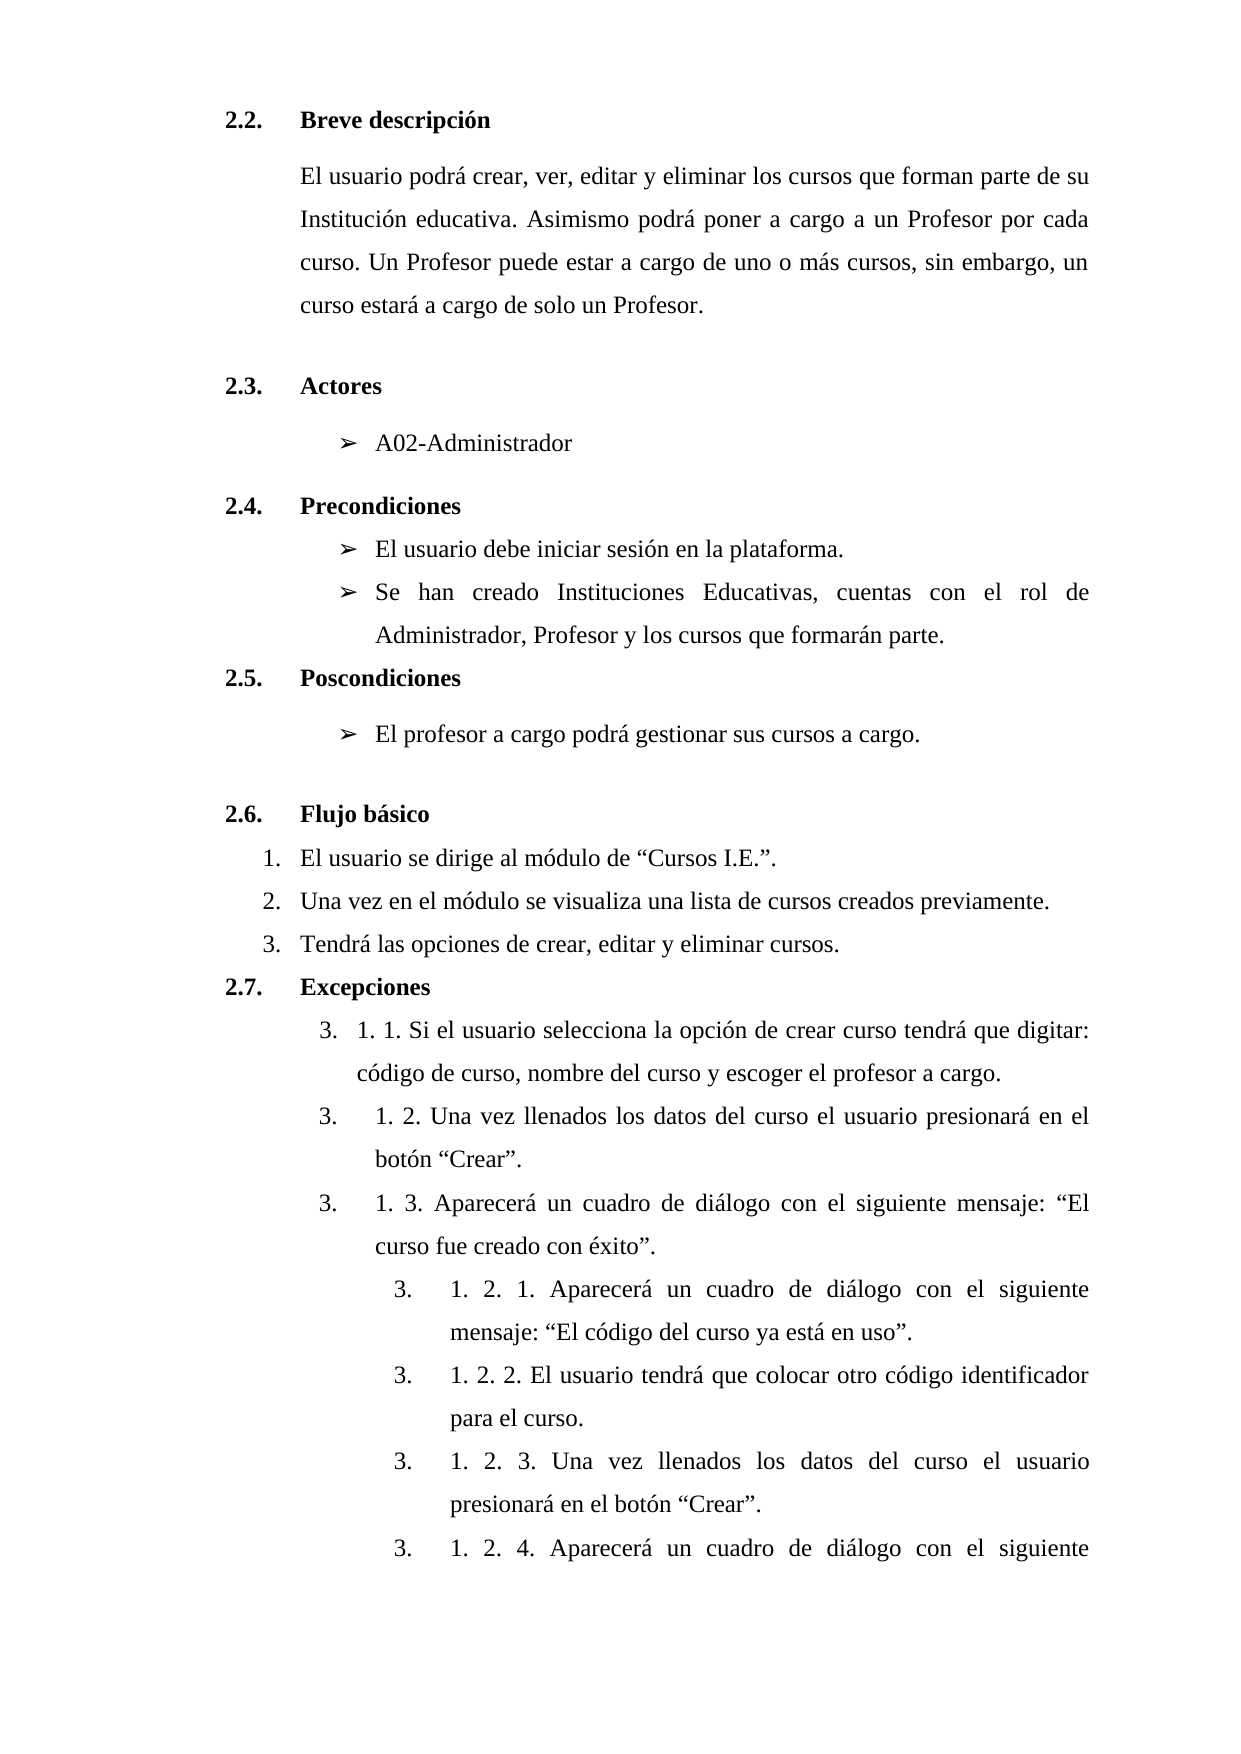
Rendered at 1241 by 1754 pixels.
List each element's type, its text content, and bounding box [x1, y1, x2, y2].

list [412, 1533, 1090, 1561]
subtitle Breve descripción [262, 105, 1090, 134]
list 1. 3. Aparecerá un cuadro de diálogo con el siguiente mensaje: “El curso fue creado con éxito”. [337, 1188, 1090, 1259]
list Se han creado Instituciones Educativas, cuentas con el rol de Administrador, Profesor y los cursos que formarán parte. [337, 577, 1090, 649]
list 1. 2. Una vez llenados los datos del curso el usuario presionará en el botón “Crear”. [337, 1101, 1090, 1173]
subtitle Actores [262, 371, 1090, 399]
list 1. 2. 3. Una vez llenados los datos del curso el usuario presionará en el botón “Crear”. [412, 1446, 1090, 1518]
list 1. 1. Si el usuario selecciona la opción de crear curso tendrá que digitar: código de curso, nombre del curso y escoger el profesor a cargo. [319, 1015, 1090, 1087]
list El usuario se dirige al módulo de “Cursos I.E.”. [262, 843, 1090, 871]
subtitle Excepciones [262, 972, 1090, 1001]
list El usuario debe iniciar sesión en la plataforma. [337, 534, 1090, 563]
list 1. 2. 2. El usuario tendrá que colocar otro código identificador para el curso. [412, 1360, 1090, 1432]
list El profesor a cargo podrá gestionar sus cursos a cargo. [337, 719, 1090, 748]
subtitle Flujo básico [262, 799, 1090, 828]
list A02-Administrador [337, 414, 1090, 465]
list Una vez en el módulo se visualiza una lista de cursos creados previamente. [262, 886, 1090, 914]
subtitle Poscondiciones [262, 663, 1090, 692]
subtitle Precondiciones [262, 491, 1090, 519]
text El usuario podrá crear, ver, editar y eliminar los cursos que forman parte de su Institución educativa. Asimismo podrá poner a cargo a un Profesor por cada curso. Un Profesor puede estar a cargo de uno o más cursos, sin embargo, un curso estará a cargo de solo un Profesor. [300, 161, 1090, 319]
list 1. 2. 1. Aparecerá un cuadro de diálogo con el siguiente mensaje: “El código del curso ya está en uso”. [412, 1274, 1090, 1346]
list Tendrá las opciones de crear, editar y eliminar cursos. [262, 929, 1090, 958]
